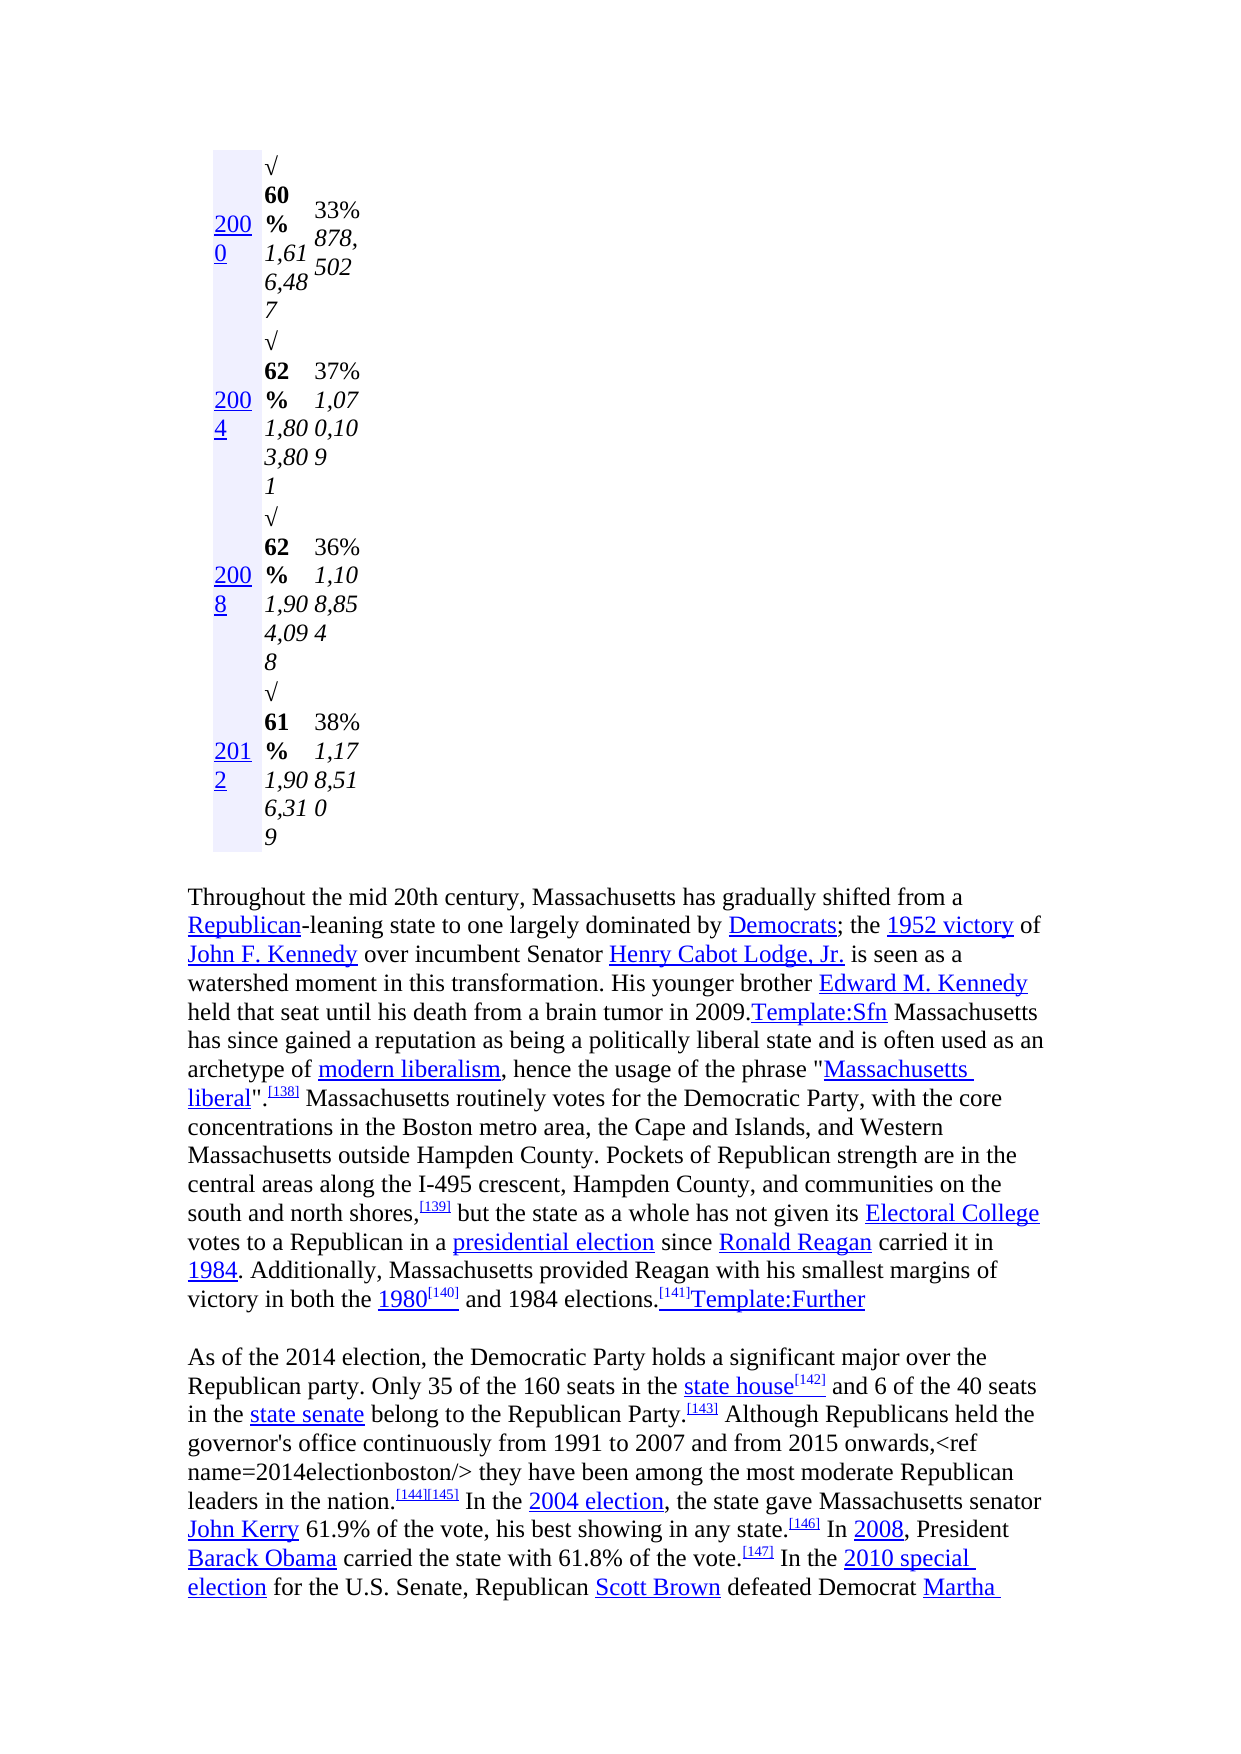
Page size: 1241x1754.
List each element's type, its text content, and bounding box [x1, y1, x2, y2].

table_cell 2008 [213, 501, 262, 677]
table_cell √ 62% 1,803,801 [263, 326, 312, 501]
table_cell 2004 [213, 326, 262, 501]
table_cell 33% 878,502 [313, 150, 362, 326]
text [187, 1342, 1053, 1601]
table_cell 38% 1,178,510 [313, 677, 362, 852]
table_cell 2000 [213, 150, 262, 326]
table_cell 2012 [213, 677, 262, 852]
text Throughout the mid 20th century, Massachusetts has gradually shifted from a Republican-leaning state to one largely dominated by Democrats; the 1952 victory of John F. Kennedy over incumbent Senator Henry Cabot Lodge, Jr. is seen as a watershed moment in this transformation. His younger brother Edward M. Kennedy held that seat until his death from a brain tumor in 2009.Template:Sfn Massachusetts has since gained a reputation as being a politically liberal state and is often used as an archetype of modern liberalism, hence the usage of the phrase "Massachusetts liberal".[138] Massachusetts routinely votes for the Democratic Party, with the core concentrations in the Boston metro area, the Cape and Islands, and Western Massachusetts outside Hampden County. Pockets of Republican strength are in the central areas along the I-495 crescent, Hampden County, and communities on the south and north shores,[139] but the state as a whole has not given its Electoral College votes to a Republican in a presidential election since Ronald Reagan carried it in 1984. Additionally, Massachusetts provided Reagan with his smallest margins of victory in both the 1980[140] and 1984 elections.[141]Template:Further [187, 882, 1053, 1313]
table_cell √ 61% 1,906,319 [263, 677, 312, 852]
table_cell √ 60% 1,616,487 [263, 150, 312, 326]
table_cell √ 62% 1,904,098 [263, 501, 312, 677]
table_cell 36% 1,108,854 [313, 501, 362, 677]
table_cell 37% 1,070,109 [313, 326, 362, 501]
